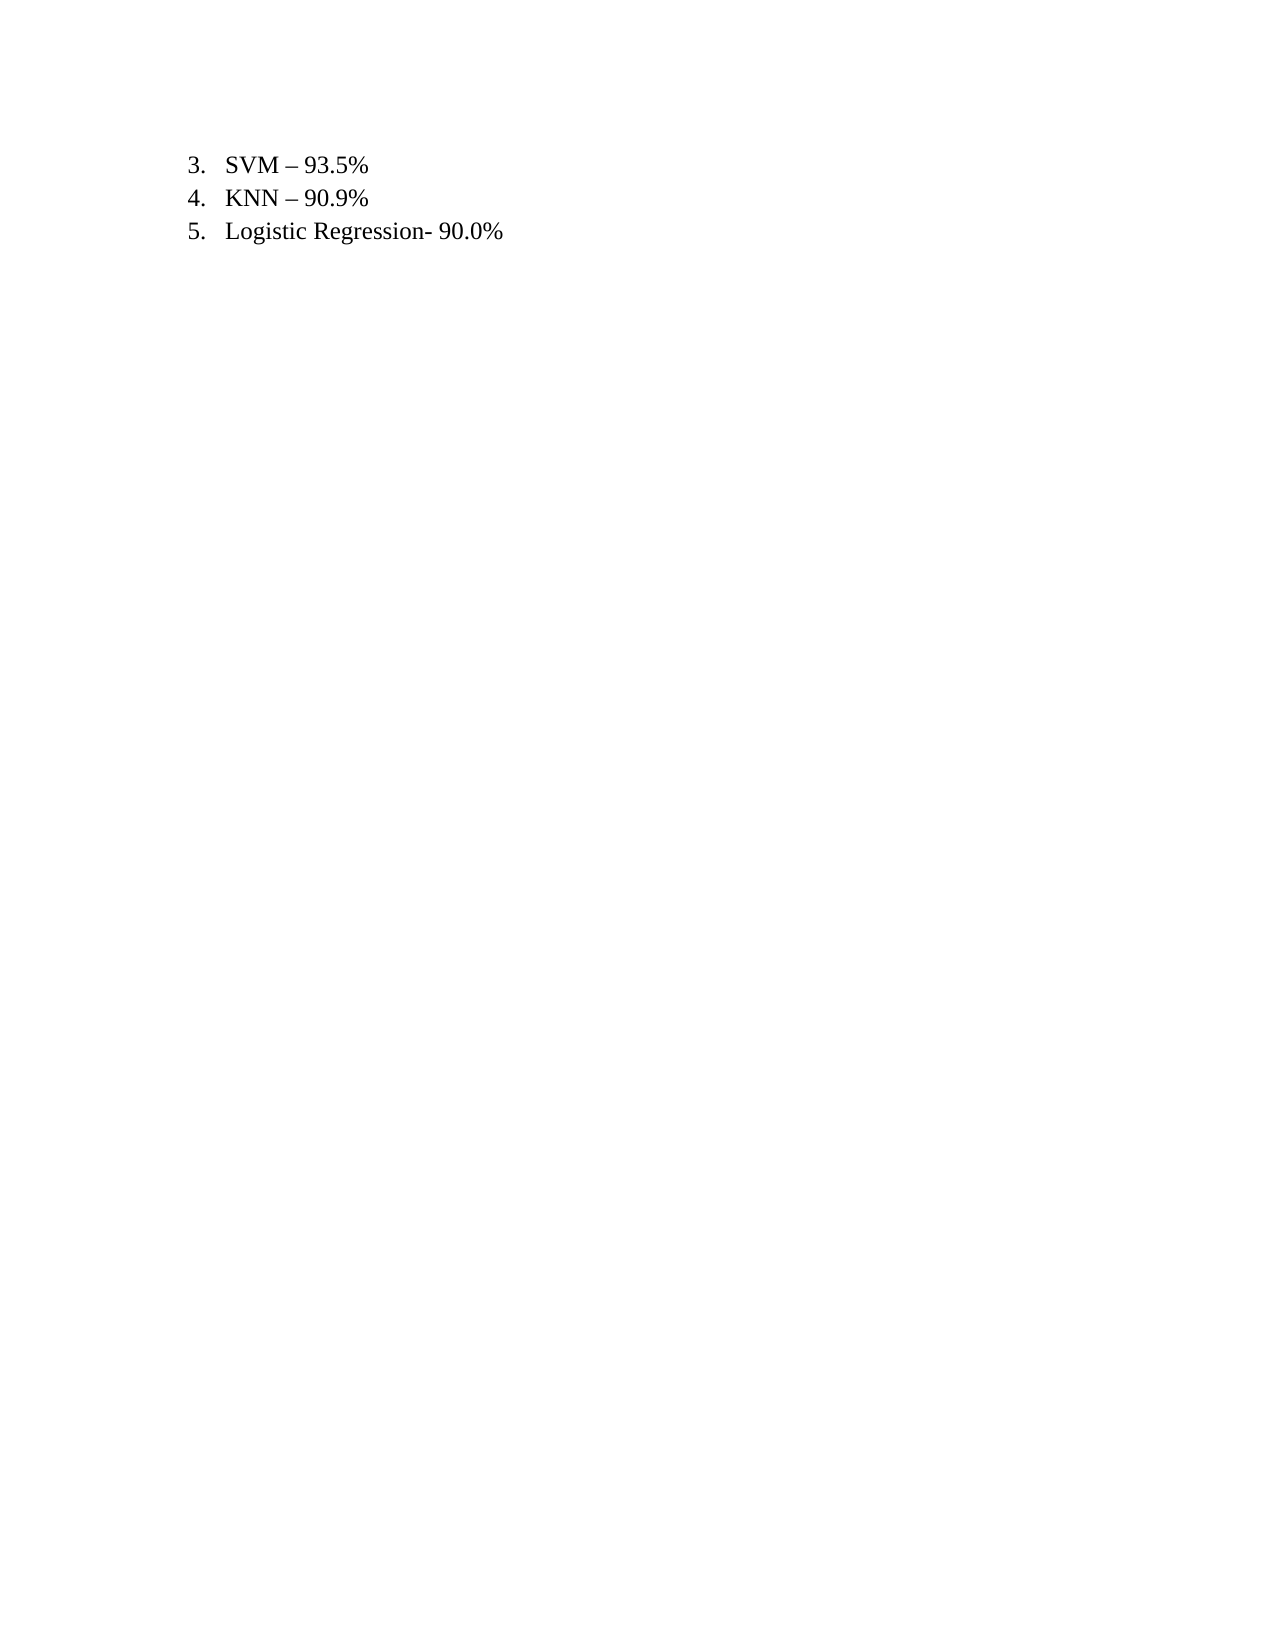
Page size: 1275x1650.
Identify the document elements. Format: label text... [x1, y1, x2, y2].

list KNN – 90.9% [187, 183, 1125, 212]
list Logistic Regression- 90.0% [187, 216, 1125, 245]
list SVM – 93.5% [187, 150, 1125, 179]
